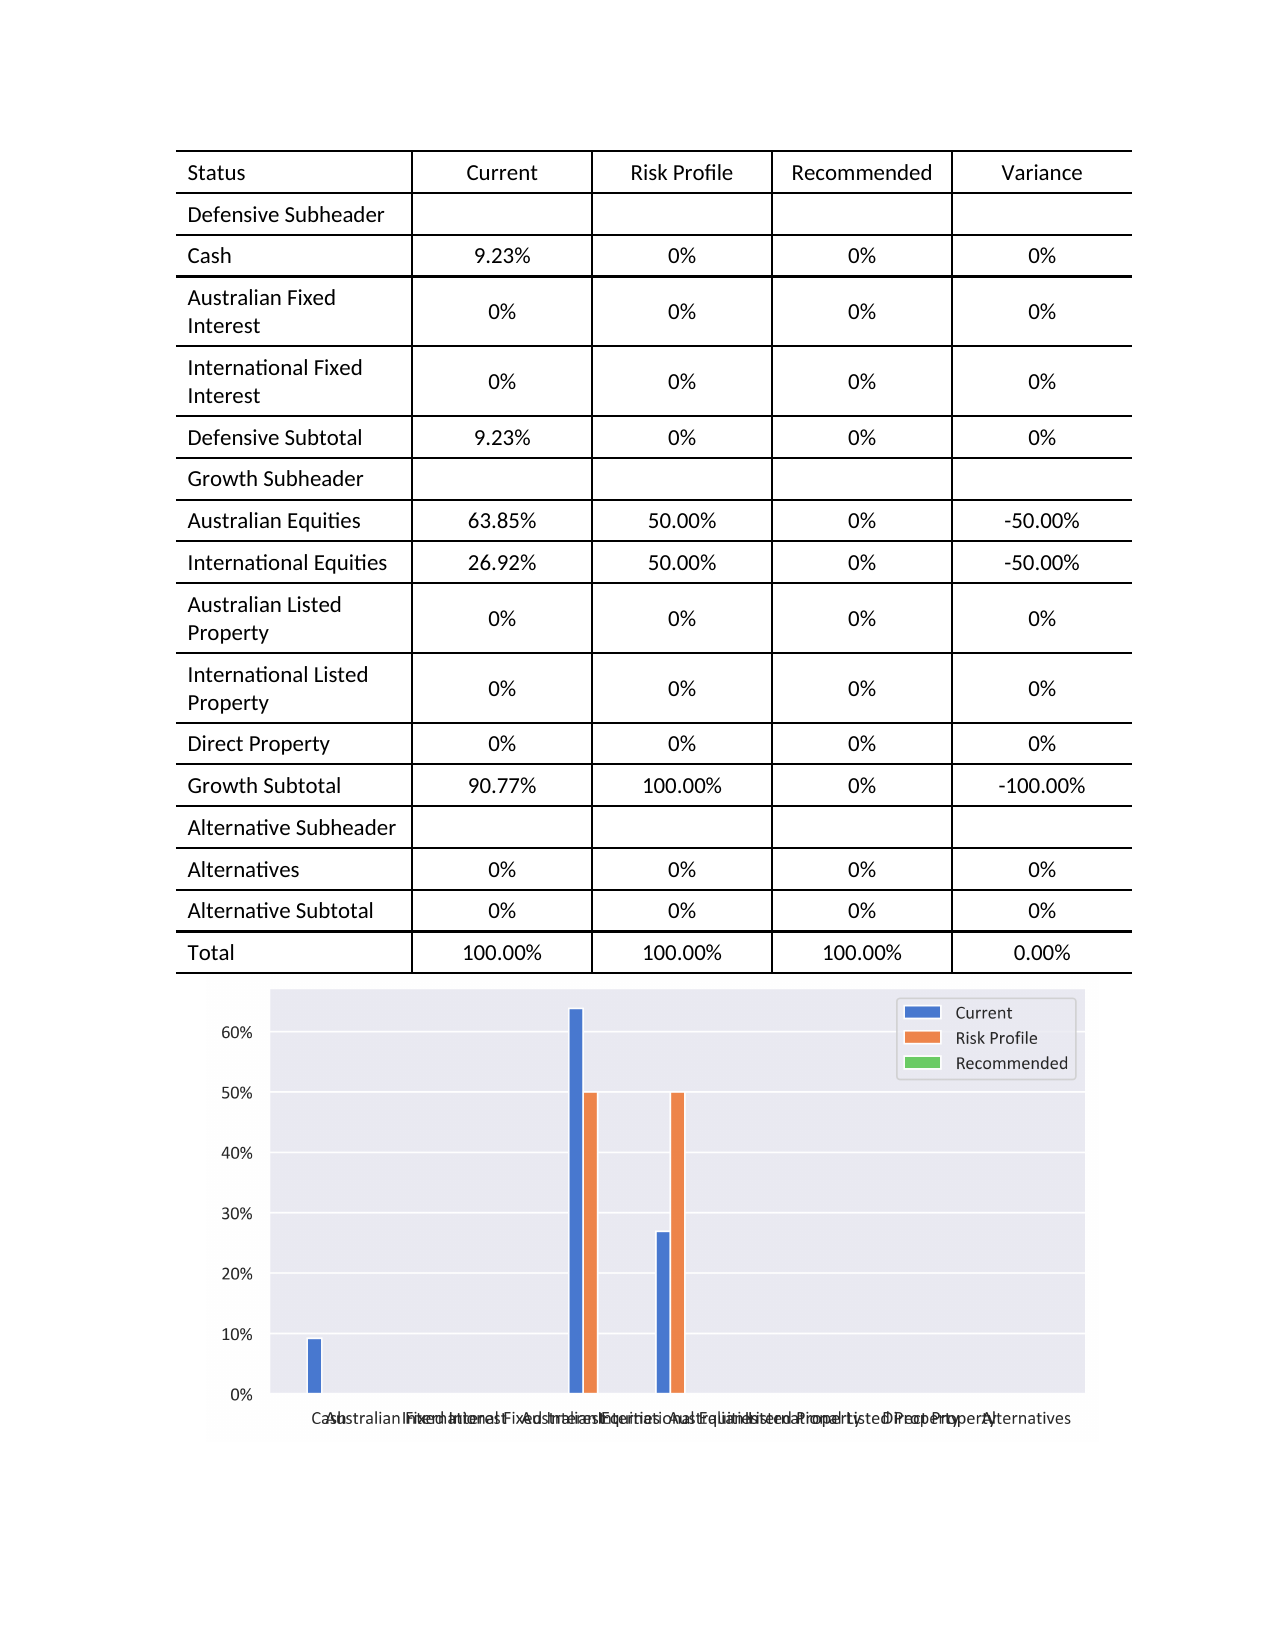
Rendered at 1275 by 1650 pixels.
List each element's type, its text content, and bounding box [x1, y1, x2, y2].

table_cell 0% [593, 278, 771, 345]
table_cell Alternative Subtotal [176, 891, 411, 930]
table_cell 50.00% [593, 542, 771, 582]
table_cell Total [176, 933, 411, 972]
table_cell [953, 807, 1132, 847]
table_cell 63.85% [413, 501, 591, 540]
table_cell 100.00% [593, 765, 771, 805]
table_cell [773, 459, 951, 498]
table_cell 0% [953, 654, 1132, 722]
table_cell 100.00% [773, 933, 951, 972]
table_cell 0% [413, 724, 591, 763]
table_cell [953, 194, 1132, 233]
table_cell [413, 194, 591, 233]
table_cell 0% [413, 849, 591, 889]
table_cell 0% [413, 584, 591, 652]
table_cell 0% [773, 236, 951, 275]
table_cell [593, 459, 771, 498]
table_cell Defensive Subheader [176, 194, 411, 233]
table_cell 0% [593, 347, 771, 415]
table_cell 0% [773, 891, 951, 930]
table_cell 0% [413, 278, 591, 345]
table_cell 0% [953, 891, 1132, 930]
table_cell 0% [773, 765, 951, 805]
table_cell 0% [593, 417, 771, 457]
table_header Variance [953, 152, 1132, 192]
table_cell International Fixed Interest [176, 347, 411, 415]
table_cell Australian Fixed Interest [176, 278, 411, 345]
table_cell 50.00% [593, 501, 771, 540]
table_cell 0% [953, 584, 1132, 652]
table_cell 0% [773, 849, 951, 889]
table_cell 0% [953, 849, 1132, 889]
table_cell 0% [953, 417, 1132, 457]
table_cell -100.00% [953, 765, 1132, 805]
table_cell [773, 807, 951, 847]
table_cell 0% [773, 584, 951, 652]
table_cell 0% [773, 724, 951, 763]
table_cell Alternatives [176, 849, 411, 889]
table_cell -50.00% [953, 501, 1132, 540]
table_cell [413, 807, 591, 847]
table_cell 0% [773, 542, 951, 582]
table_cell Growth Subheader [176, 459, 411, 498]
table_cell 0% [773, 417, 951, 457]
table_cell 0.00% [953, 933, 1132, 972]
table_cell [953, 459, 1132, 498]
table_cell 0% [953, 278, 1132, 345]
table_cell Australian Listed Property [176, 584, 411, 652]
table_cell 0% [593, 236, 771, 275]
table_cell Defensive Subtotal [176, 417, 411, 457]
table_cell -50.00% [953, 542, 1132, 582]
table_cell [413, 459, 591, 498]
table_cell 0% [773, 501, 951, 540]
table_cell 0% [413, 654, 591, 722]
table_cell 0% [593, 724, 771, 763]
table_cell [593, 807, 771, 847]
table_cell 90.77% [413, 765, 591, 805]
table_cell 9.23% [413, 236, 591, 275]
table_cell 0% [413, 347, 591, 415]
table_cell 9.23% [413, 417, 591, 457]
table_header Status [176, 152, 411, 192]
table_cell 0% [593, 654, 771, 722]
table_cell [773, 194, 951, 233]
table_cell 0% [413, 891, 591, 930]
picture [206, 974, 1099, 1442]
table_cell 0% [593, 584, 771, 652]
table_cell Direct Property [176, 724, 411, 763]
table_cell Growth Subtotal [176, 765, 411, 805]
table_header Current [413, 152, 591, 192]
table_cell 0% [773, 347, 951, 415]
table_cell International Listed Property [176, 654, 411, 722]
table_cell [593, 194, 771, 233]
table_cell 26.92% [413, 542, 591, 582]
table_cell Cash [176, 236, 411, 275]
table_cell 0% [773, 654, 951, 722]
table_cell 0% [593, 849, 771, 889]
table_cell 0% [773, 278, 951, 345]
table_cell International Equities [176, 542, 411, 582]
table_cell 0% [953, 347, 1132, 415]
table_cell 0% [953, 724, 1132, 763]
table_header Risk Profile [593, 152, 771, 192]
table_cell 100.00% [413, 933, 591, 972]
table_header Recommended [773, 152, 951, 192]
table_cell Australian Equities [176, 501, 411, 540]
table_cell 0% [953, 236, 1132, 275]
table_cell Alternative Subheader [176, 807, 411, 847]
table_cell 100.00% [593, 933, 771, 972]
table_cell 0% [593, 891, 771, 930]
